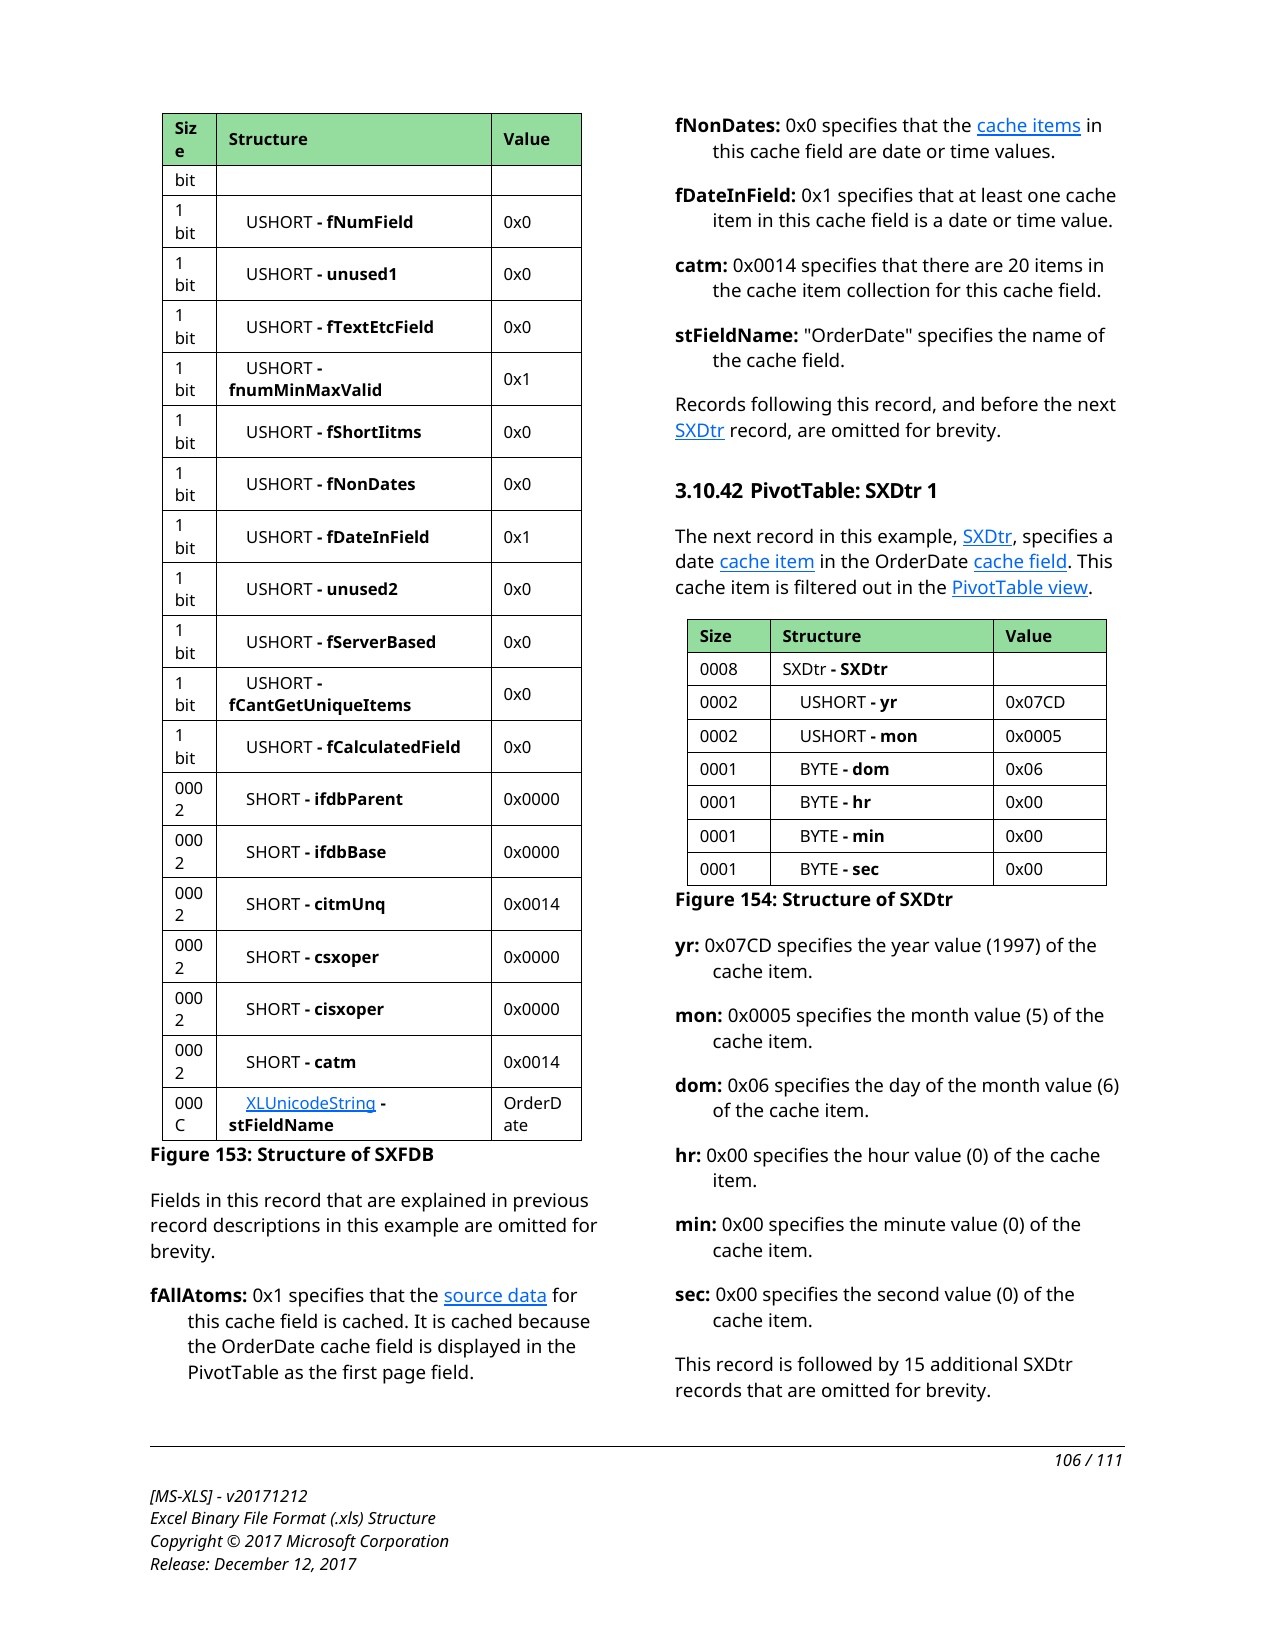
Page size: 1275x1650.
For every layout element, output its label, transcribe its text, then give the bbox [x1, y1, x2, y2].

text yr: 0x07CD specifies the year value (1997) of the cache item. [675, 933, 1125, 984]
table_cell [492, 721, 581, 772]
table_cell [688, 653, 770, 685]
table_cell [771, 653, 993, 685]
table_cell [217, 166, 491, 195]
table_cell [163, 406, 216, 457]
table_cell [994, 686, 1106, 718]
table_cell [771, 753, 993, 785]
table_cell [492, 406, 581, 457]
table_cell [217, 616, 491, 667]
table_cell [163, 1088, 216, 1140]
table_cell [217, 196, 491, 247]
text This record is followed by 15 additional SXDtr records that are omitted for brevity. [675, 1351, 1125, 1402]
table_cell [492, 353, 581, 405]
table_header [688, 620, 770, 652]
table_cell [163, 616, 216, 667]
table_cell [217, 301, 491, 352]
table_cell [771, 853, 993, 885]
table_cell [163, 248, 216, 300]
text dom: 0x06 specifies the day of the month value (6) of the cache item. [675, 1072, 1125, 1123]
text mon: 0x0005 specifies the month value (5) of the cache item. [675, 1002, 1125, 1053]
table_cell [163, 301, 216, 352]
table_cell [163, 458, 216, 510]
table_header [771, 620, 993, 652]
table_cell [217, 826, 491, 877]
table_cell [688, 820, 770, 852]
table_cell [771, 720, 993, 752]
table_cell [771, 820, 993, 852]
text fDateInField: 0x1 specifies that at least one cache item in this cache field is a date or time value. [675, 182, 1125, 233]
text fNonDates: 0x0 specifies that the cache items in this cache field are date or time values. [675, 112, 1125, 163]
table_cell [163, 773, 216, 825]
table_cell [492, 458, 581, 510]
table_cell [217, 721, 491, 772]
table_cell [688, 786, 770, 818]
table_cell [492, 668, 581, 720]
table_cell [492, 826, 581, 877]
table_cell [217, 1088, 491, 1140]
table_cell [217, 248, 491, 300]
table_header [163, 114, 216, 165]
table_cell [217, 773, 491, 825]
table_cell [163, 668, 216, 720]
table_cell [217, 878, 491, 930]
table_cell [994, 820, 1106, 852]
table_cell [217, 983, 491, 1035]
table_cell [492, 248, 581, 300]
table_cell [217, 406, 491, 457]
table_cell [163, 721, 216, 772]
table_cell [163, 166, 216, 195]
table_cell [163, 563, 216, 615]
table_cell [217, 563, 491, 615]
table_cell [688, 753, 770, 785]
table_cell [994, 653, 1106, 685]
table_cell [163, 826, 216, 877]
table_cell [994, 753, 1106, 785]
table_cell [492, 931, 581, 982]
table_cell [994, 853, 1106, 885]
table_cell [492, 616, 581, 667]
text fAllAtoms: 0x1 specifies that the source data for this cache field is cached. It is cached because the OrderDate cache field is displayed in the PivotTable as the first page field. [150, 1282, 600, 1384]
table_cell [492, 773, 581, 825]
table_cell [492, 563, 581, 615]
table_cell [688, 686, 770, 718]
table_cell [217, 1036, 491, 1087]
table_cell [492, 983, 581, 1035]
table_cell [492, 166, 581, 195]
text min: 0x00 specifies the minute value (0) of the cache item. [675, 1212, 1125, 1263]
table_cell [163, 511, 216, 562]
text hr: 0x00 specifies the hour value (0) of the cache item. [675, 1142, 1125, 1193]
text catm: 0x0014 specifies that there are 20 items in the cache item collection for this cache field. [675, 252, 1125, 303]
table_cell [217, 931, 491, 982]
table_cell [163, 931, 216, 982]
text stFieldName: "OrderDate" specifies the name of the cache field. [675, 322, 1125, 373]
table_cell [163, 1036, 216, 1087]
text Fields in this record that are explained in previous record descriptions in this example are omitted for brevity. [150, 1187, 600, 1264]
text Records following this record, and before the next SXDtr record, are omitted for brevity. [675, 392, 1125, 443]
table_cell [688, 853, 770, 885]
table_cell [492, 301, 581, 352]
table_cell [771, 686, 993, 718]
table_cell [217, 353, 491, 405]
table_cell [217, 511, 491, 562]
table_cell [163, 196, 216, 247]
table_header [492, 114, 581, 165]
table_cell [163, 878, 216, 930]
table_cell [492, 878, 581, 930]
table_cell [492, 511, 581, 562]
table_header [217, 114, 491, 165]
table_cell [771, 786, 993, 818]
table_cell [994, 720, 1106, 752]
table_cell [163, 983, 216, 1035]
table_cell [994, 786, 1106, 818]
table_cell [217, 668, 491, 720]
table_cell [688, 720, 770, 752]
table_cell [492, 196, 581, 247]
text sec: 0x00 specifies the second value (0) of the cache item. [675, 1282, 1125, 1333]
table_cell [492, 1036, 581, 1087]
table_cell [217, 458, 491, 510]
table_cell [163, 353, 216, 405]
text The next record in this example, SXDtr, specifies a date cache item in the OrderDate cache field. This cache item is filtered out in the PivotTable view. [675, 523, 1125, 600]
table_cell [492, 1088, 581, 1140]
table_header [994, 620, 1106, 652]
subtitle 3.10.42 PivotTable: SXDtr 1 [675, 476, 1125, 504]
